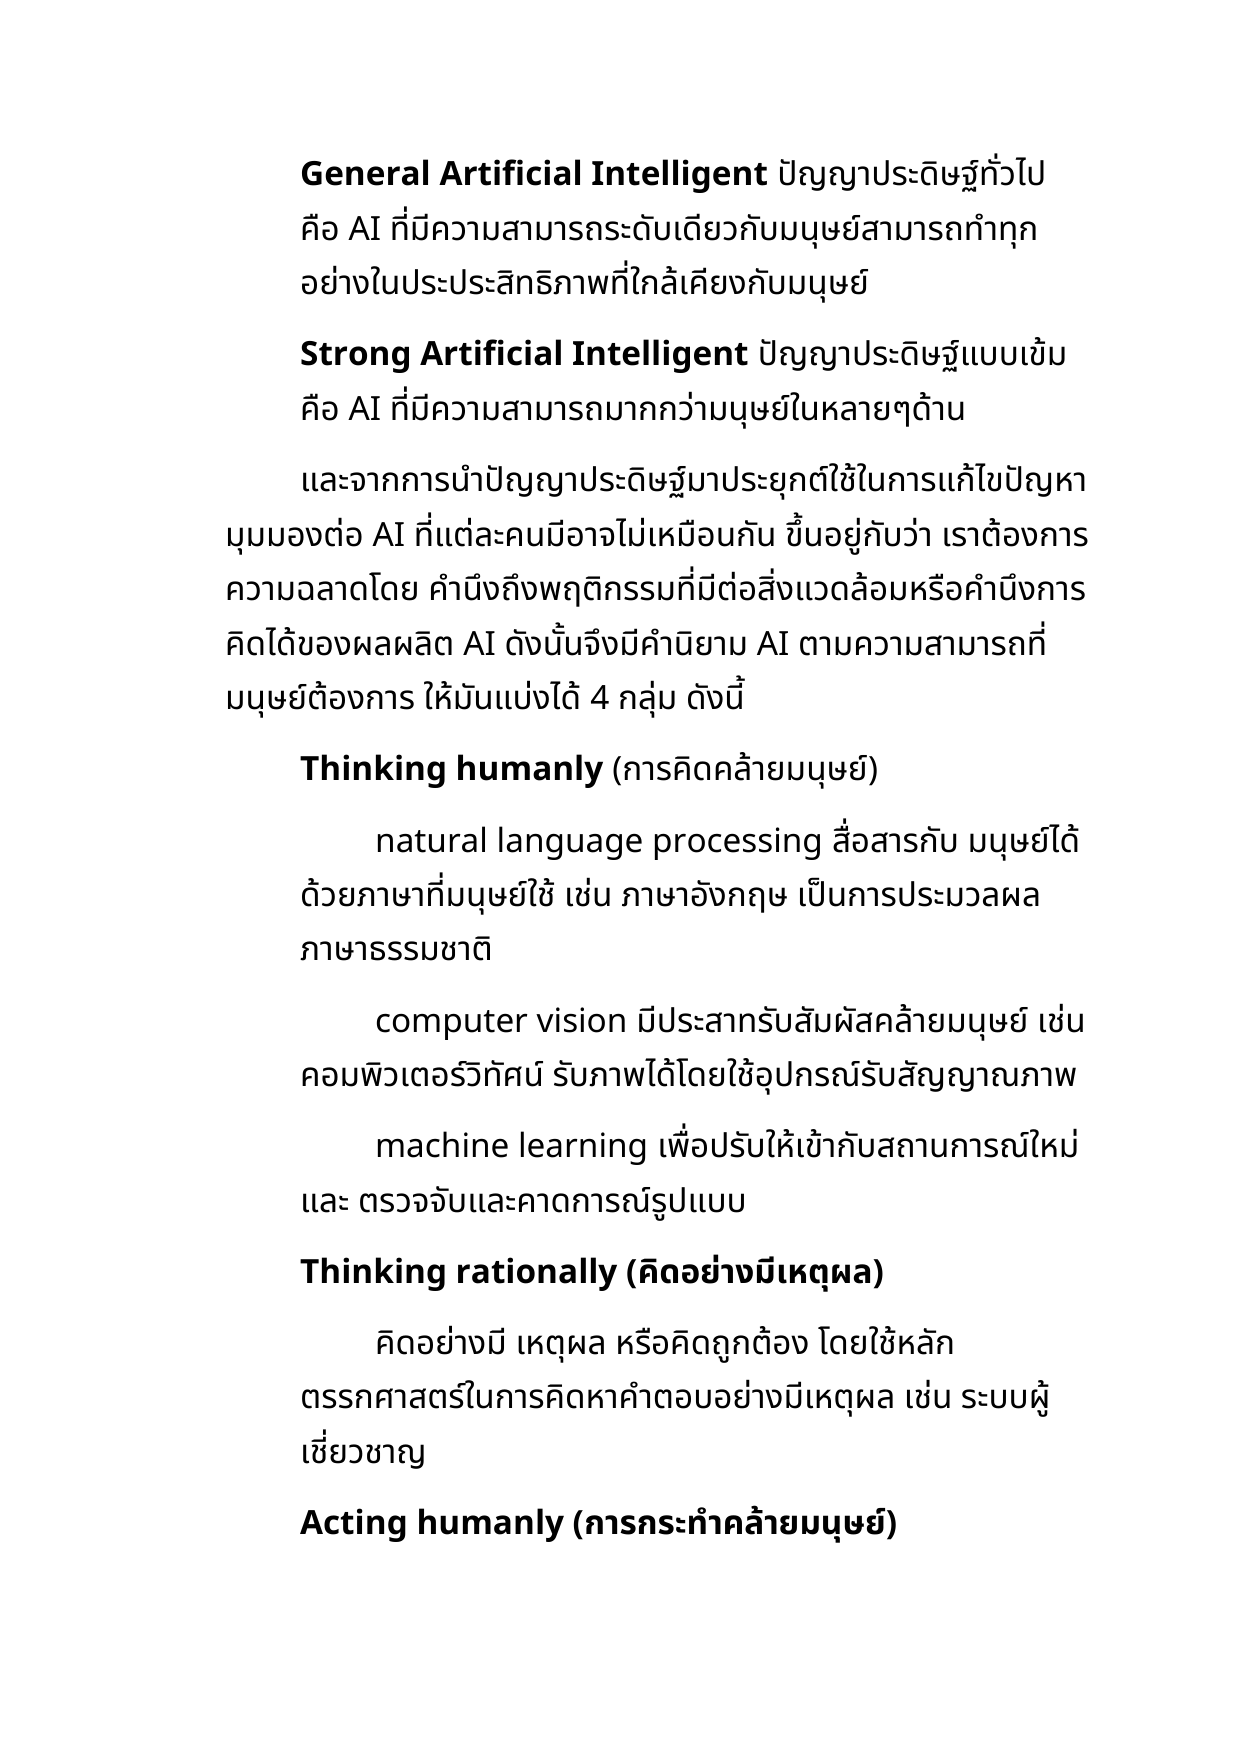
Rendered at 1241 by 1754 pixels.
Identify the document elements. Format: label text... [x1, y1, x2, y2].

text natural language processing สื่อสารกับ มนุษย์ได้ด้วยภาษาที่มนุษย์ใช้ เช่น ภาษาอังกฤษ เป็นการประมวลผลภาษาธรรมชาติ [300, 816, 1090, 976]
text Strong Artificial Intelligent ปัญญาประดิษฐ์แบบเข้ม คือ AI ที่มีความสามารถมากกว่ามนุษย์ในหลายๆด้าน [300, 330, 1090, 435]
text computer vision มีประสาทรับสัมผัสคล้ายมนุษย์ เช่นคอมพิวเตอร์วิทัศน์ รับภาพได้โดยใช้อุปกรณ์รับสัญญาณภาพ [300, 996, 1090, 1101]
text General Artificial Intelligent ปัญญาประดิษฐ์ทั่วไป คือ AI ที่มีความสามารถระดับเดียวกับมนุษย์สามารถทำทุกอย่างในประประสิทธิภาพที่ใกล้เคียงกับมนุษย์ [300, 150, 1090, 309]
text Thinking rationally (คิดอย่างมีเหตุผล) [300, 1248, 1090, 1298]
text และจากการนำปัญญาประดิษฐ์มาประยุกต์ใช้ในการแก้ไขปัญหา มุมมองต่อ AI ที่แต่ละคนมีอาจไม่เหมือนกัน ขึ้นอยู่กับว่า เราต้องการความฉลาดโดย คำนึงถึงพฤติกรรมที่มีต่อสิ่งแวดล้อมหรือคำนึงการคิดได้ของผลผลิต AI ดังนั้นจึงมีคำนิยาม AI ตามความสามารถที่มนุษย์ต้องการ ให้มันแบ่งได้ 4 กลุ่ม ดังนี้ [225, 456, 1090, 724]
text Thinking humanly (การคิดคล้ายมนุษย์) [300, 745, 1090, 796]
text machine learning เพื่อปรับให้เข้ากับสถานการณ์ใหม่และ ตรวจจับและคาดการณ์รูปแบบ [300, 1122, 1090, 1227]
text คิดอย่างมี เหตุผล หรือคิดถูกต้อง โดยใช้หลักตรรกศาสตร์ในการคิดหาคำตอบอย่างมีเหตุผล เช่น ระบบผู้เชี่ยวชาญ [300, 1319, 1090, 1478]
text Acting humanly (การกระทำคล้ายมนุษย์) [300, 1499, 1090, 1549]
